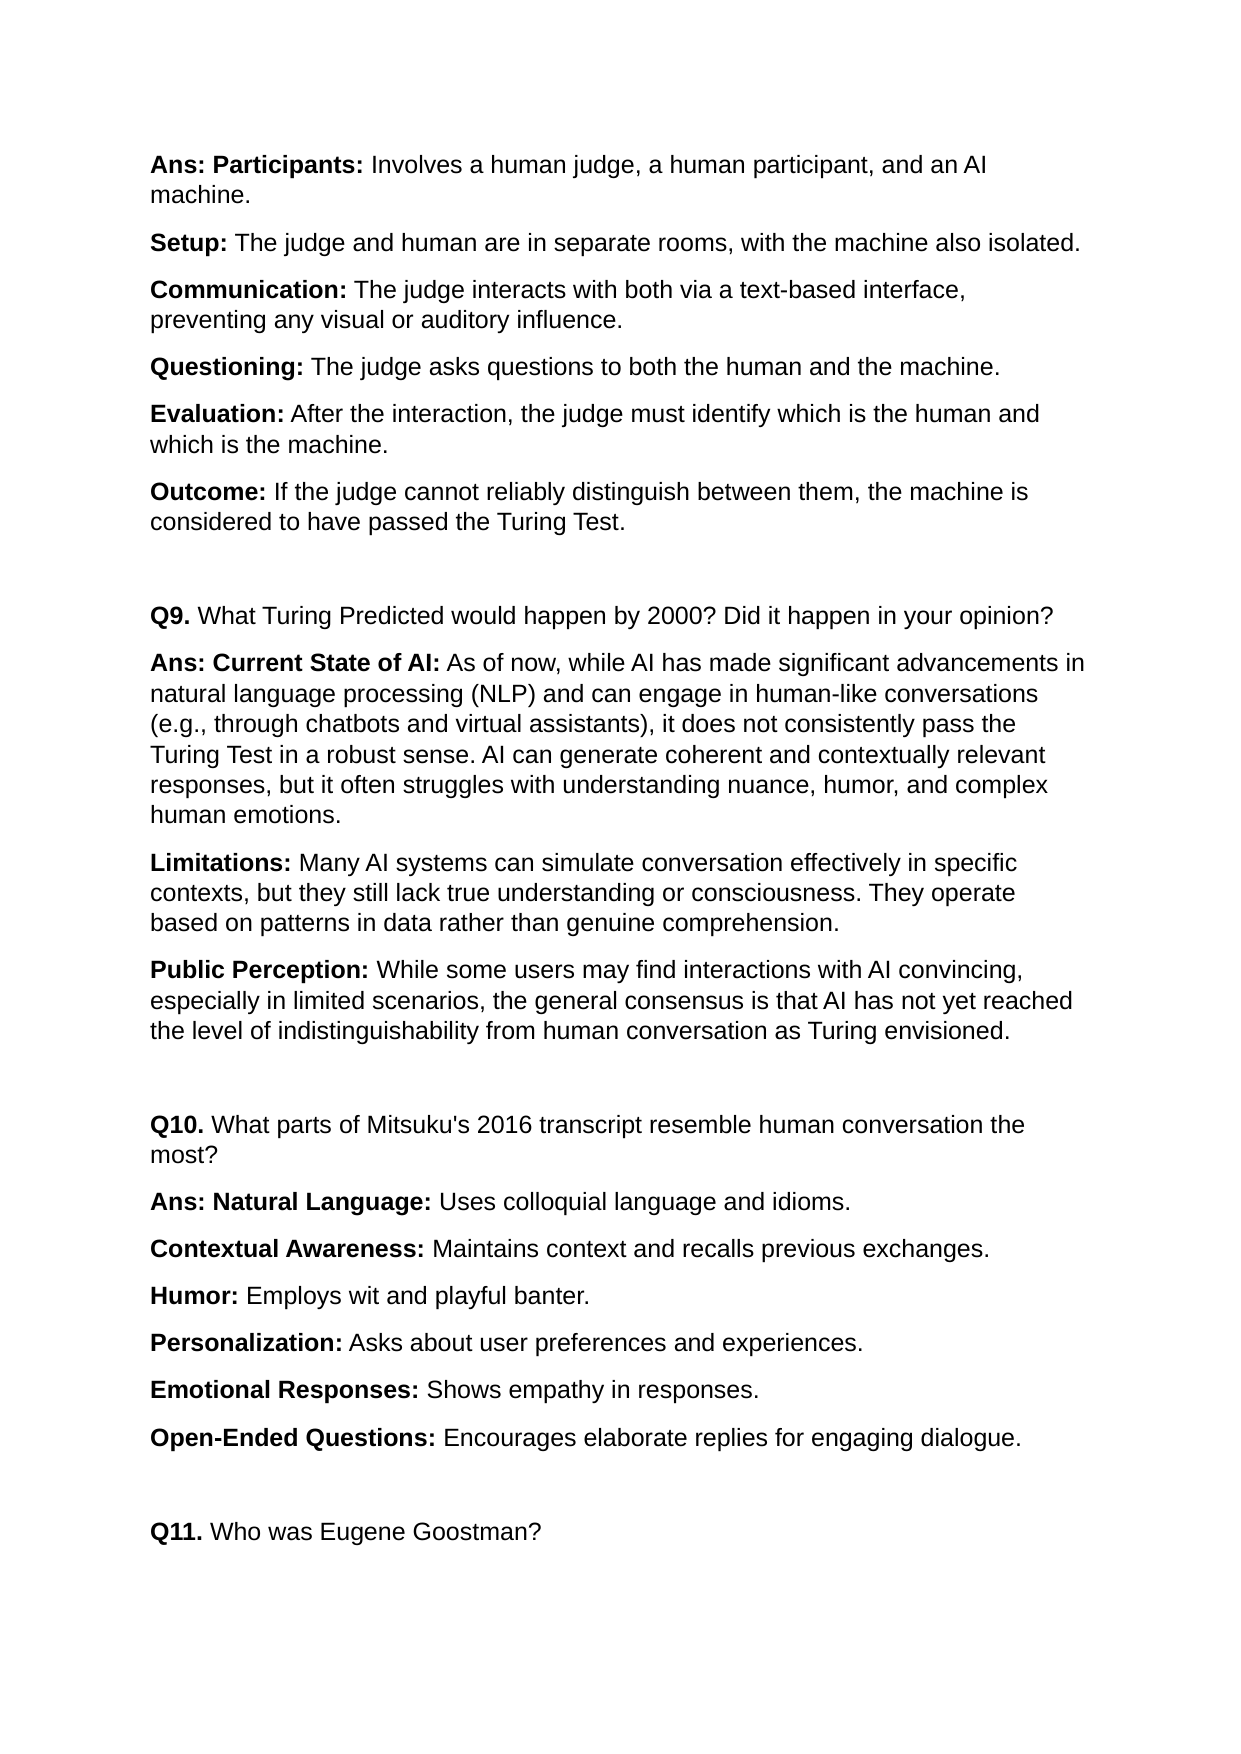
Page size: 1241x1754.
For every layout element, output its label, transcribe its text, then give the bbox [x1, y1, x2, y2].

text Ans: Participants: Involves a human judge, a human participant, and an AI machine. [150, 150, 1090, 209]
text Evaluation: After the interaction, the judge must identify which is the human and which is the machine. [150, 399, 1090, 458]
text Questioning: The judge asks questions to both the human and the machine. [150, 352, 1090, 381]
text Open-Ended Questions: Encourages elaborate replies for engaging dialogue. [150, 1423, 1090, 1451]
text Outcome: If the judge cannot reliably distinguish between them, the machine is considered to have passed the Turing Test. [150, 477, 1090, 536]
text Q11. Who was Eugene Goostman? [150, 1517, 1090, 1546]
text Emotional Responses: Shows empathy in responses. [150, 1376, 1090, 1404]
text Public Perception: While some users may find interactions with AI convincing, especially in limited scenarios, the general consensus is that AI has not yet reached the level of indistinguishability from human conversation as Turing envisioned. [150, 955, 1090, 1045]
text Communication: The judge interacts with both via a text-based interface, preventing any visual or auditory influence. [150, 274, 1090, 334]
text Q9. What Turing Predicted would happen by 2000? Did it happen in your opinion? [150, 601, 1090, 630]
text Limitations: Many AI systems can simulate conversation effectively in specific contexts, but they still lack true understanding or consciousness. They operate based on patterns in data rather than genuine comprehension. [150, 847, 1090, 937]
text Humor: Employs wit and playful banter. [150, 1281, 1090, 1310]
text Ans: Current State of AI: As of now, while AI has made significant advancements in natural language processing (NLP) and can engage in human-like conversations (e.g., through chatbots and virtual assistants), it does not consistently pass the Turing Test in a robust sense. AI can generate coherent and contextually relevant responses, but it often struggles with understanding nuance, humor, and complex human emotions. [150, 648, 1090, 829]
text Personalization: Asks about user preferences and experiences. [150, 1328, 1090, 1357]
text Q10. What parts of Mitsuku's 2016 transcript resemble human conversation the most? [150, 1110, 1090, 1169]
text Ans: Natural Language: Uses colloquial language and idioms. [150, 1187, 1090, 1216]
text Contextual Awareness: Maintains context and recalls previous exchanges. [150, 1234, 1090, 1263]
text Setup: The judge and human are in separate rooms, with the machine also isolated. [150, 227, 1090, 256]
